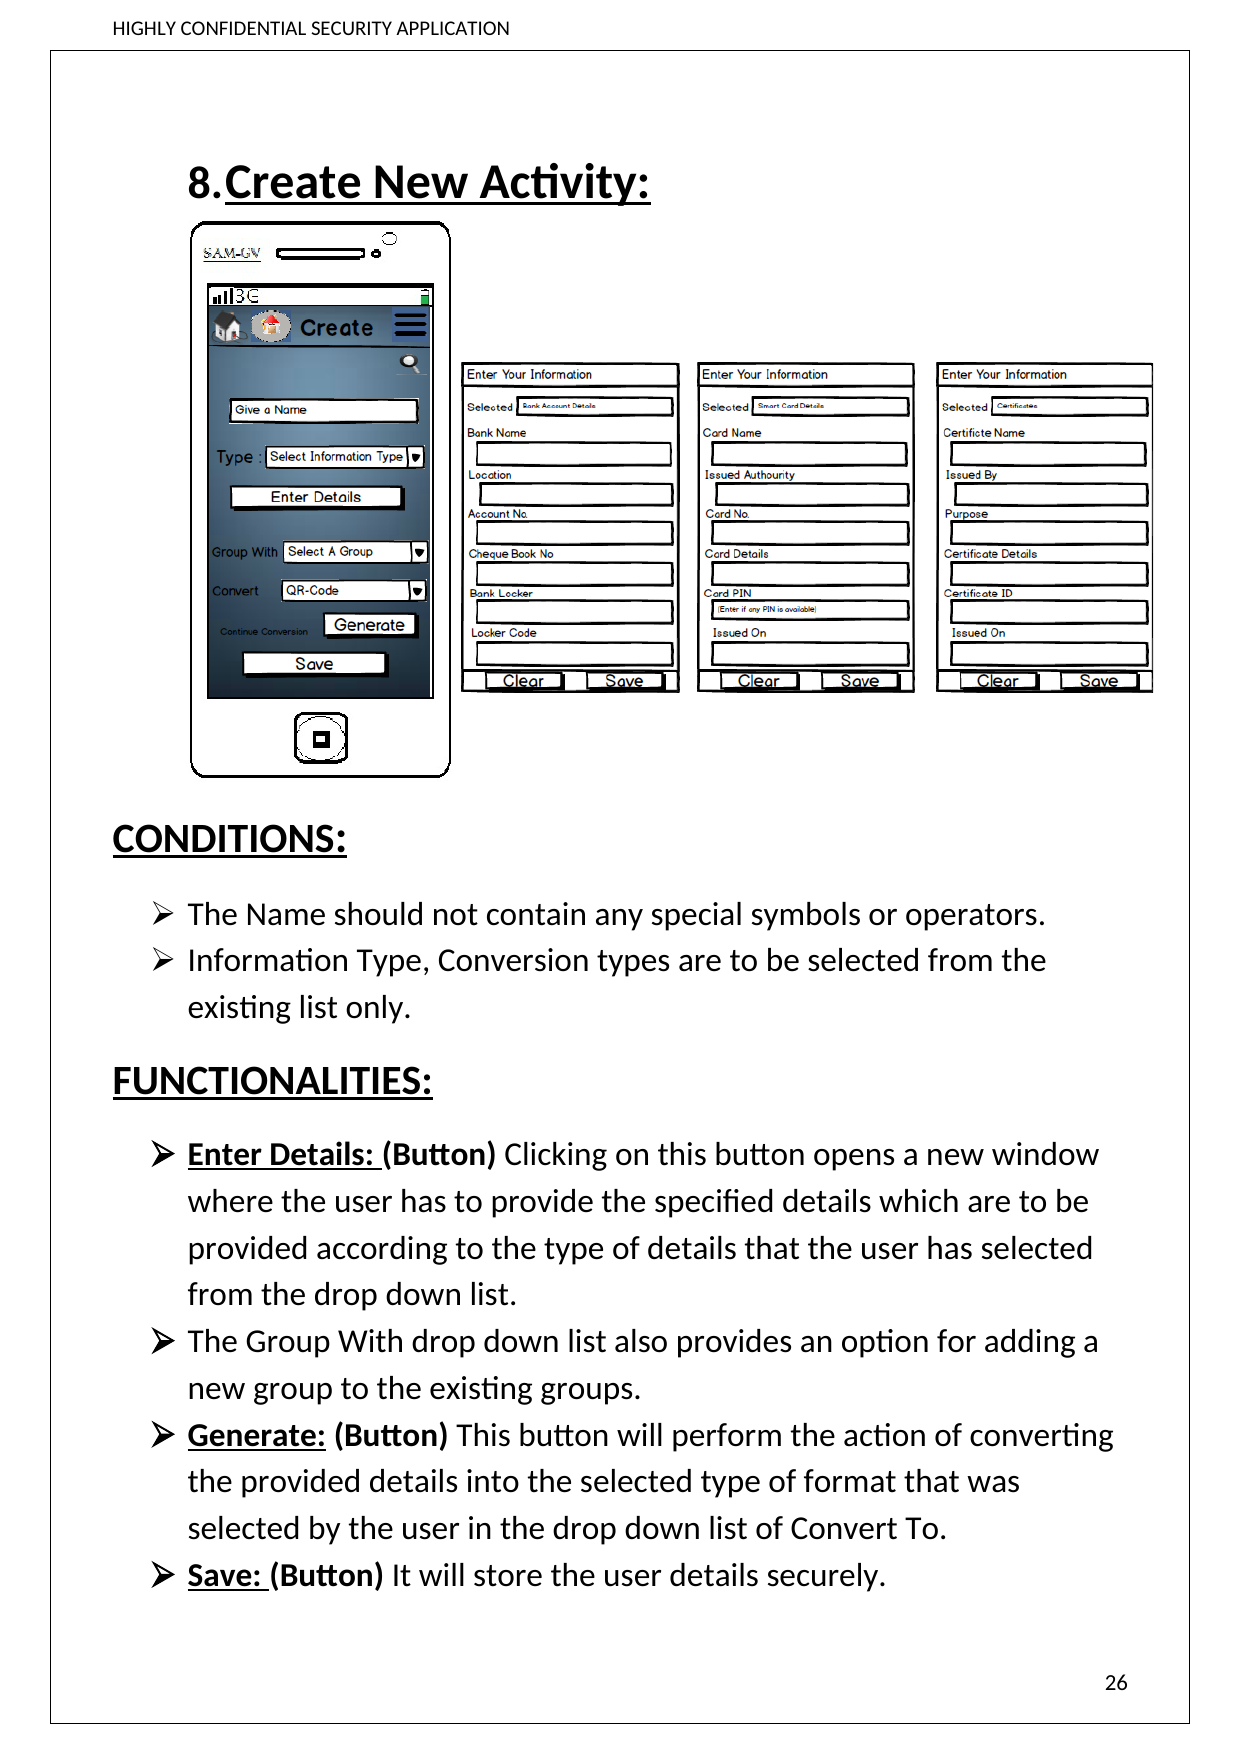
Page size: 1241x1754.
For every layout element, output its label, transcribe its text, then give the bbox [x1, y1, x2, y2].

list The Name should not contain any special symbols or operators. [150, 893, 1128, 933]
picture [187, 220, 1154, 783]
list Generate: (Button) This button will perform the action of converting the provided details into the selected type of format that was selected by the user in the drop down list of Convert To. [150, 1414, 1128, 1548]
text FUNCTIONALITIES: [112, 1054, 1128, 1105]
list Information Type, Conversion types are to be selected from the existing list only. [150, 939, 1128, 1027]
list Save: (Button) It will store the user details securely. [150, 1554, 1128, 1595]
list Create New Activity: [187, 150, 1128, 211]
list The Group With drop down list also provides an option for adding a new group to the existing groups. [150, 1320, 1128, 1408]
list Enter Details: (Button) Clicking on this button opens a new window where the user has to provide the specified details which are to be provided according to the type of details that the user has selected from the drop down list. [150, 1133, 1128, 1314]
text CONDITIONS: [112, 808, 1128, 863]
